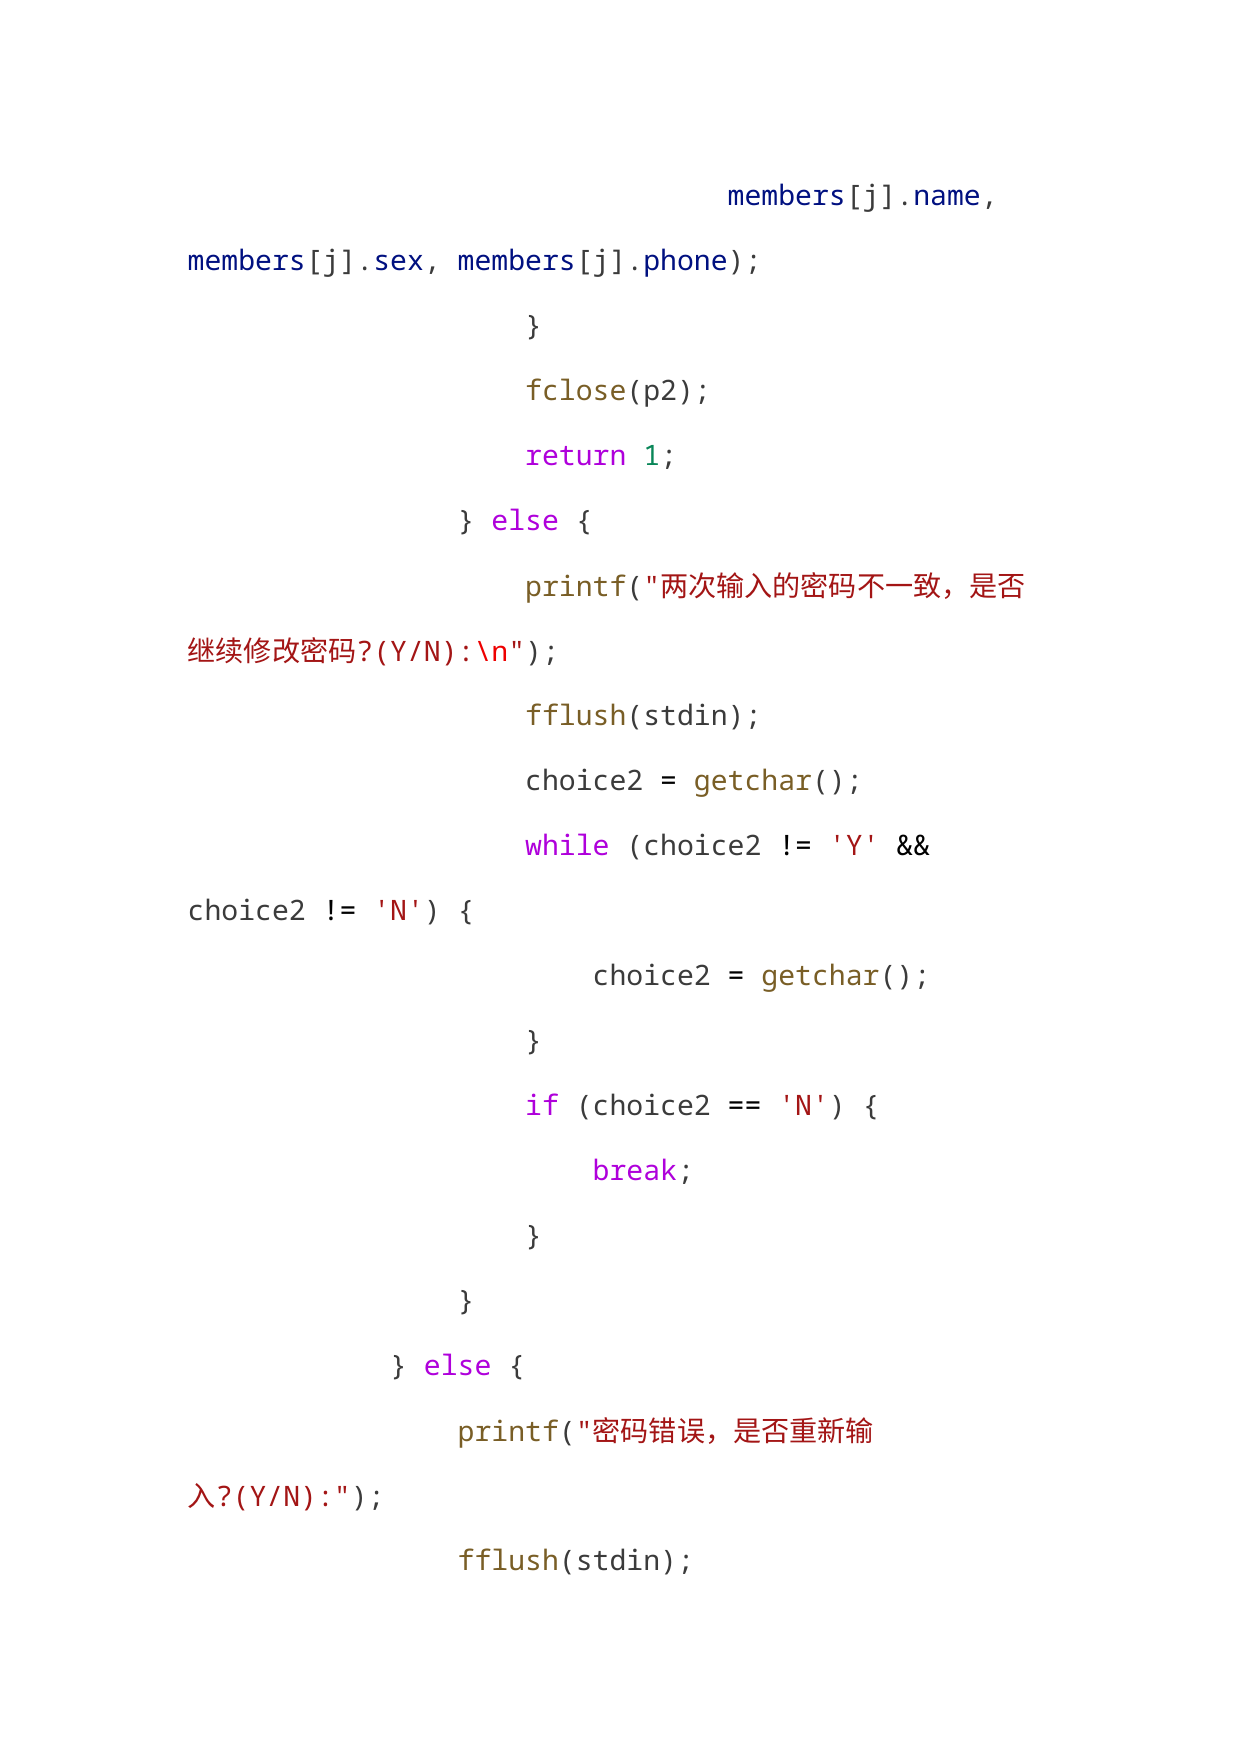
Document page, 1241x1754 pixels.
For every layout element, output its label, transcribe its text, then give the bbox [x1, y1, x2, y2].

text fflush(stdin); [187, 682, 1053, 747]
text if (choice2 == 'N') { [187, 1072, 1053, 1137]
text members[j].name, members[j].sex, members[j].phone); [187, 162, 1053, 292]
text fflush(stdin); [187, 1527, 1053, 1592]
text return 1; [187, 422, 1053, 487]
text printf("两次输入的密码不一致，是否继续修改密码?(Y/N):\n"); [187, 552, 1053, 682]
text } [187, 292, 1053, 357]
text } [187, 1202, 1053, 1267]
text } else { [187, 1332, 1053, 1397]
text choice2 = getchar(); [187, 942, 1053, 1007]
text } [187, 1267, 1053, 1332]
text } [187, 1007, 1053, 1072]
text printf("密码错误，是否重新输入?(Y/N):"); [187, 1397, 1053, 1527]
text while (choice2 != 'Y' && choice2 != 'N') { [187, 812, 1053, 942]
text } else { [187, 487, 1053, 552]
text break; [187, 1137, 1053, 1202]
text fclose(p2); [187, 357, 1053, 422]
text choice2 = getchar(); [187, 747, 1053, 812]
